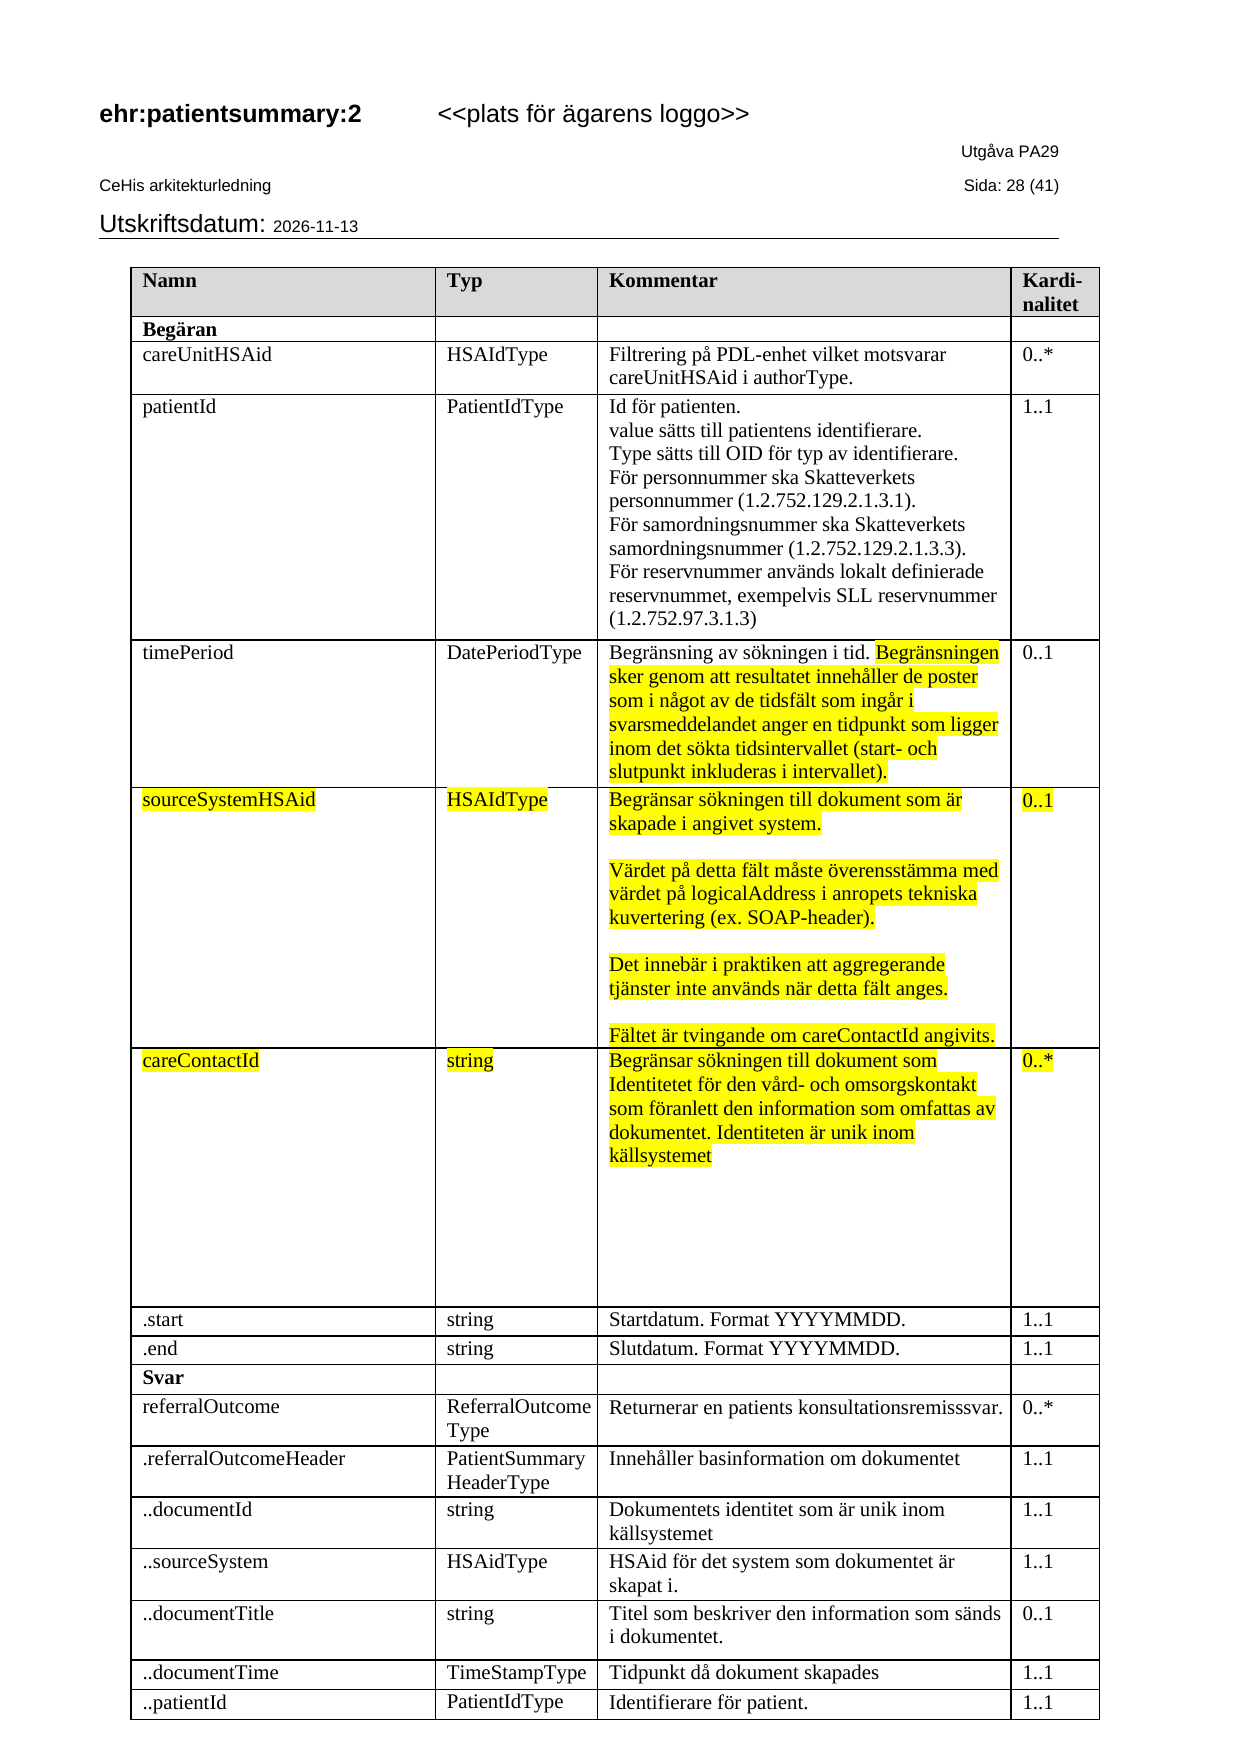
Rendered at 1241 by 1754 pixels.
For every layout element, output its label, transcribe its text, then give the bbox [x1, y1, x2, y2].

table_cell 0..* [1012, 1049, 1099, 1306]
table_cell 0..* [1012, 1395, 1099, 1445]
table_cell 1..1 [1012, 1690, 1099, 1719]
table_cell [598, 317, 1010, 341]
table_cell Begränsar sökningen till dokument som är skapade i angivet system. Värdet på detta fält måste överensstämma med värdet på logicalAddress i anropets tekniska kuvertering (ex. SOAP-header). Det innebär i praktiken att aggregerande tjänster inte används när detta fält anges. Fältet är tvingande om careContactId angivits. [598, 788, 1010, 1047]
table_cell DatePeriodType [436, 641, 597, 787]
table_cell [1012, 1365, 1099, 1394]
table_cell string [436, 1498, 597, 1548]
table_cell ..documentTitle [132, 1601, 435, 1659]
table_cell Slutdatum. Format YYYYMMDD. [598, 1337, 1010, 1364]
table_cell Identifierare för patient. [598, 1690, 1010, 1719]
table_cell ..documentTime [132, 1661, 435, 1689]
table_cell string [436, 1308, 597, 1335]
table_cell [436, 1365, 597, 1394]
table_header Typ [436, 268, 597, 316]
table_cell Returnerar en patients konsultationsremisssvar. [598, 1395, 1010, 1445]
table_cell 1..1 [1012, 395, 1099, 639]
table_cell 1..1 [1012, 1549, 1099, 1599]
table_header Kardi- nalitet [1012, 268, 1099, 316]
table_cell string [436, 1049, 597, 1306]
table_cell HSAIdType [436, 788, 597, 1047]
table_cell string [436, 1601, 597, 1659]
table_cell PatientIdType [436, 395, 597, 639]
table_cell Begränsar sökningen till dokument som Identitetet för den vård- och omsorgskontakt som föranlett den information som omfattas av dokumentet. Identiteten är unik inom källsystemet [598, 1049, 1010, 1306]
table_cell Filtrering på PDL-enhet vilket motsvarar careUnitHSAid i authorType. [598, 342, 1010, 394]
table_cell HSAid för det system som dokumentet är skapat i. [598, 1549, 1010, 1599]
table_cell [598, 1365, 1010, 1394]
table_cell ..patientId [132, 1690, 435, 1719]
table_cell PatientIdType [436, 1690, 597, 1719]
table_cell ..sourceSystem [132, 1549, 435, 1599]
table_cell 0..1 [1012, 788, 1099, 1047]
table_cell PatientSummaryHeaderType [436, 1447, 597, 1496]
table_cell Innehåller basinformation om dokumentet [598, 1447, 1010, 1496]
table_cell .end [132, 1337, 435, 1364]
table_cell Id för patienten. value sätts till patientens identifierare. Type sätts till OID för typ av identifierare. För personnummer ska Skatteverkets personnummer (1.2.752.129.2.1.3.1). För samordningsnummer ska Skatteverkets samordningsnummer (1.2.752.129.2.1.3.3). För reservnummer används lokalt definierade reservnummet, exempelvis SLL reservnummer (1.2.752.97.3.1.3) [598, 395, 1010, 639]
table_cell Begränsning av sökningen i tid. Begränsningen sker genom att resultatet innehåller de poster som i något av de tidsfält som ingår i svarsmeddelandet anger en tidpunkt som ligger inom det sökta tidsintervallet (start- och slutpunkt inkluderas i intervallet). [598, 641, 1010, 787]
table_cell [436, 317, 597, 341]
table_cell TimeStampType [436, 1661, 597, 1689]
table_cell HSAIdType [436, 342, 597, 394]
table_cell timePeriod [132, 641, 435, 787]
table_cell Begäran [132, 317, 435, 341]
table_cell careUnitHSAid [132, 342, 435, 394]
table_cell 0..1 [1012, 1601, 1099, 1659]
table_cell patientId [132, 395, 435, 639]
table_cell 1..1 [1012, 1447, 1099, 1496]
table_cell [1012, 317, 1099, 341]
table_cell Svar [132, 1365, 435, 1394]
table_cell .start [132, 1308, 435, 1335]
table_cell Tidpunkt då dokument skapades [598, 1661, 1010, 1689]
table_cell Titel som beskriver den information som sänds i dokumentet. [598, 1601, 1010, 1659]
table_header Namn [132, 268, 435, 316]
table_cell careContactId [132, 1049, 435, 1306]
table_cell 1..1 [1012, 1661, 1099, 1689]
table_cell 0..1 [1012, 641, 1099, 787]
table_cell HSAidType [436, 1549, 597, 1599]
table_cell Dokumentets identitet som är unik inom källsystemet [598, 1498, 1010, 1548]
table_cell ..documentId [132, 1498, 435, 1548]
table_cell sourceSystemHSAid [132, 788, 435, 1047]
table_cell ReferralOutcomeType [436, 1395, 597, 1445]
table_cell string [436, 1337, 597, 1364]
table_cell .referralOutcomeHeader [132, 1447, 435, 1496]
table_header Kommentar [598, 268, 1010, 316]
table_cell referralOutcome [132, 1395, 435, 1445]
table_cell 0..* [1012, 342, 1099, 394]
table_cell 1..1 [1012, 1308, 1099, 1335]
table_cell 1..1 [1012, 1498, 1099, 1548]
table_cell Startdatum. Format YYYYMMDD. [598, 1308, 1010, 1335]
table_cell 1..1 [1012, 1337, 1099, 1364]
